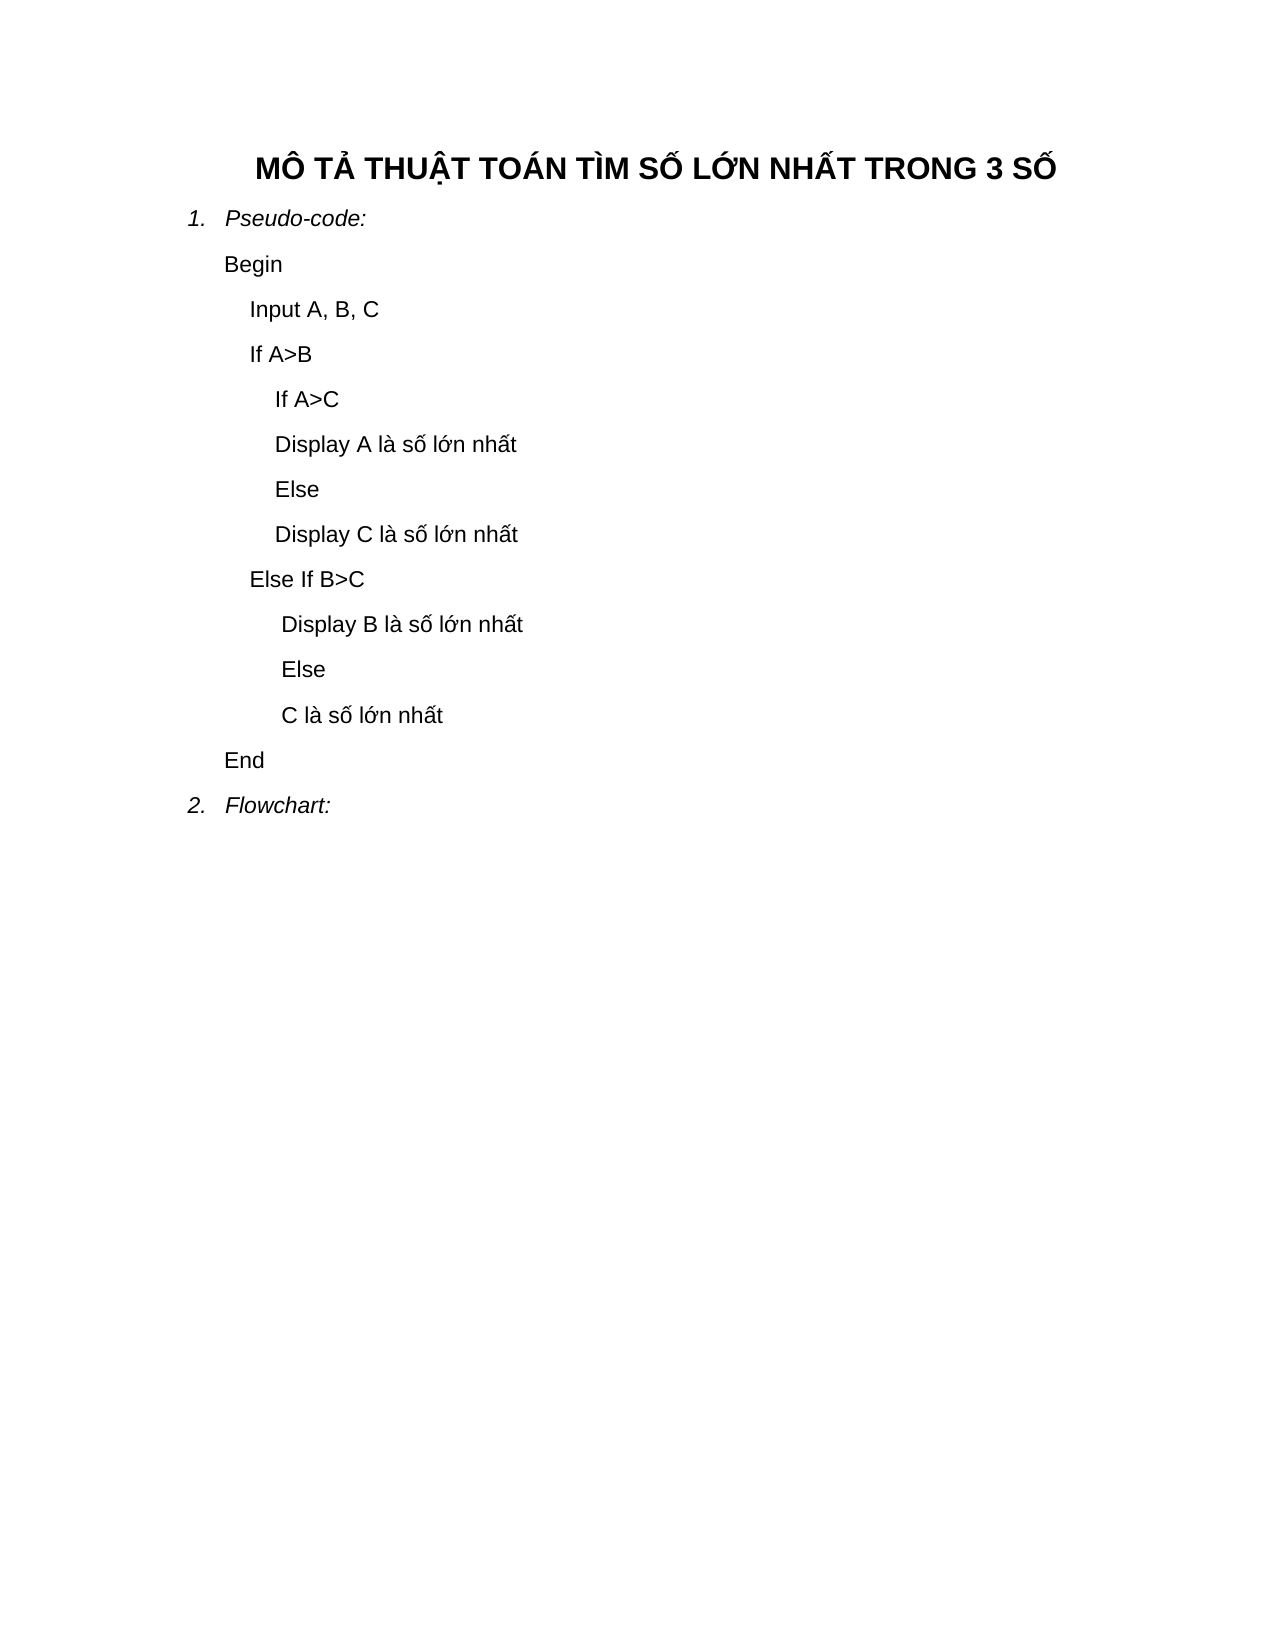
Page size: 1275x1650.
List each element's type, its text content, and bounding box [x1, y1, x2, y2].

list Flowchart: [187, 792, 1125, 818]
text Else [150, 476, 1125, 502]
text Display B là số lớn nhất [150, 611, 1125, 638]
text Display C là số lớn nhất [150, 521, 1125, 547]
text Else If B>C [150, 566, 1125, 593]
text Else [150, 656, 1125, 683]
text If A>C [150, 386, 1125, 412]
text End [150, 747, 1125, 773]
text C là số lớn nhất [150, 702, 1125, 728]
text MÔ TẢ THUẬT TOÁN TÌM SỐ LỚN NHẤT TRONG 3 SỐ [187, 150, 1125, 186]
text Input A, B, C [150, 296, 1125, 322]
text Begin [150, 251, 1125, 277]
text If A>B [150, 341, 1125, 367]
list Pseudo-code: [187, 205, 1125, 232]
text Display A là số lớn nhất [150, 431, 1125, 457]
